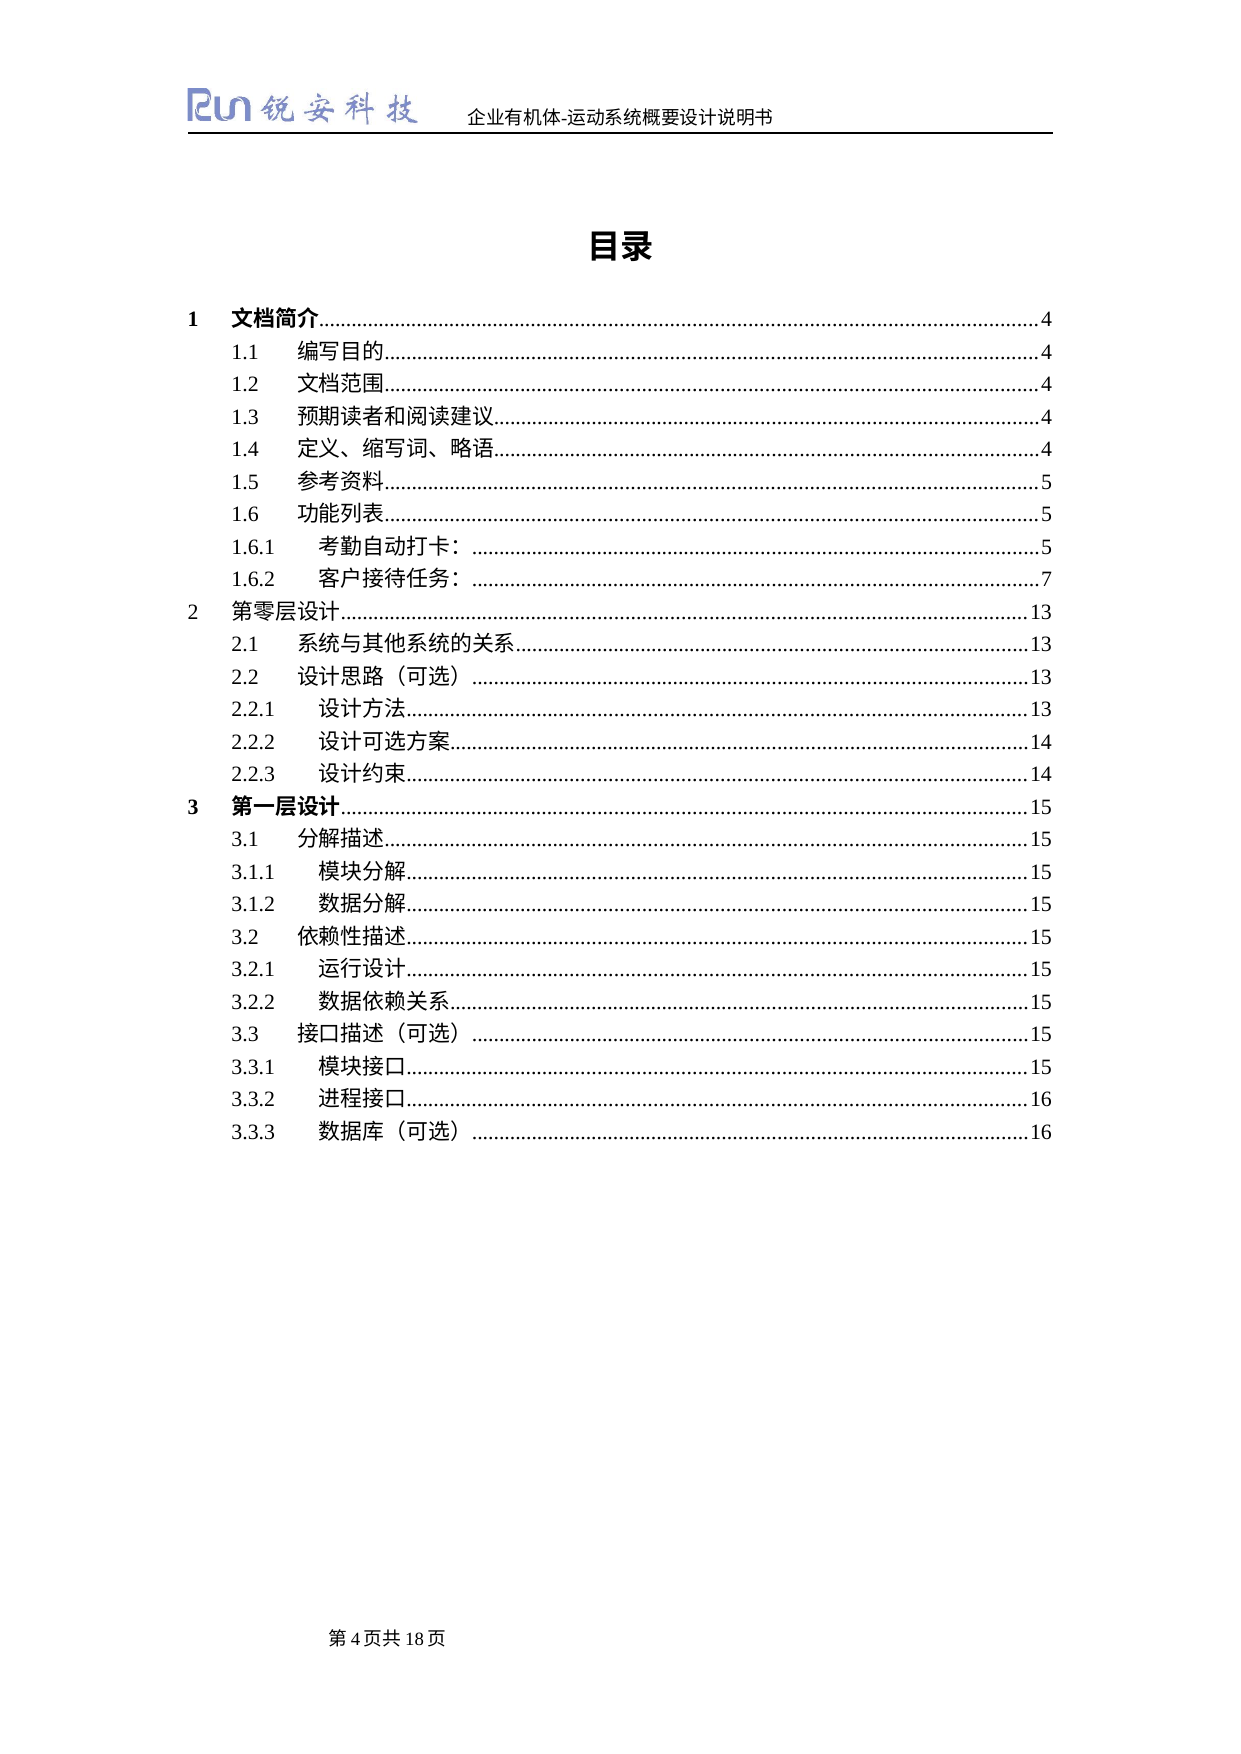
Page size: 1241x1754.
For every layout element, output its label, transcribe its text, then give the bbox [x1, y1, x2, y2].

text 3.2 依赖性描述 15 [231, 918, 1053, 951]
text 1.6.2 客户接待任务： 7 [231, 561, 1053, 593]
text 2.1 系统与其他系统的关系 13 [231, 626, 1053, 658]
text 1.6.1 考勤自动打卡： 5 [231, 528, 1053, 561]
text 2 第零层设计 13 [187, 593, 1053, 626]
text 1.4 定义、缩写词、略语 4 [231, 431, 1053, 463]
text 3.1.2 数据分解 15 [231, 886, 1053, 918]
text 1.6 功能列表 5 [231, 496, 1053, 528]
text 2.2.3 设计约束 14 [231, 756, 1053, 788]
text 3.3.2 进程接口 16 [231, 1081, 1053, 1113]
text 2.2.2 设计可选方案 14 [231, 723, 1053, 756]
picture [187, 88, 418, 125]
text 3 第一层设计 15 [187, 788, 1053, 821]
text 3.1 分解描述 15 [231, 821, 1053, 853]
text 3.3.1 模块接口 15 [231, 1048, 1053, 1081]
text 1.1 编写目的 4 [231, 333, 1053, 366]
text 3.3 接口描述（可选） 15 [231, 1016, 1053, 1048]
text 2.2 设计思路（可选） 13 [231, 658, 1053, 691]
text 1.2 文档范围 4 [231, 366, 1053, 398]
text 3.2.2 数据依赖关系 15 [231, 983, 1053, 1016]
text 1 文档简介 4 [187, 301, 1053, 333]
text 3.3.3 数据库（可选） 16 [231, 1113, 1053, 1146]
text 2.2.1 设计方法 13 [231, 691, 1053, 723]
text 1.5 参考资料 5 [231, 463, 1053, 496]
text 目录 [187, 212, 1053, 277]
text 3.1.1 模块分解 15 [231, 853, 1053, 886]
text 3.2.1 运行设计 15 [231, 951, 1053, 983]
text 1.3 预期读者和阅读建议 4 [231, 398, 1053, 431]
